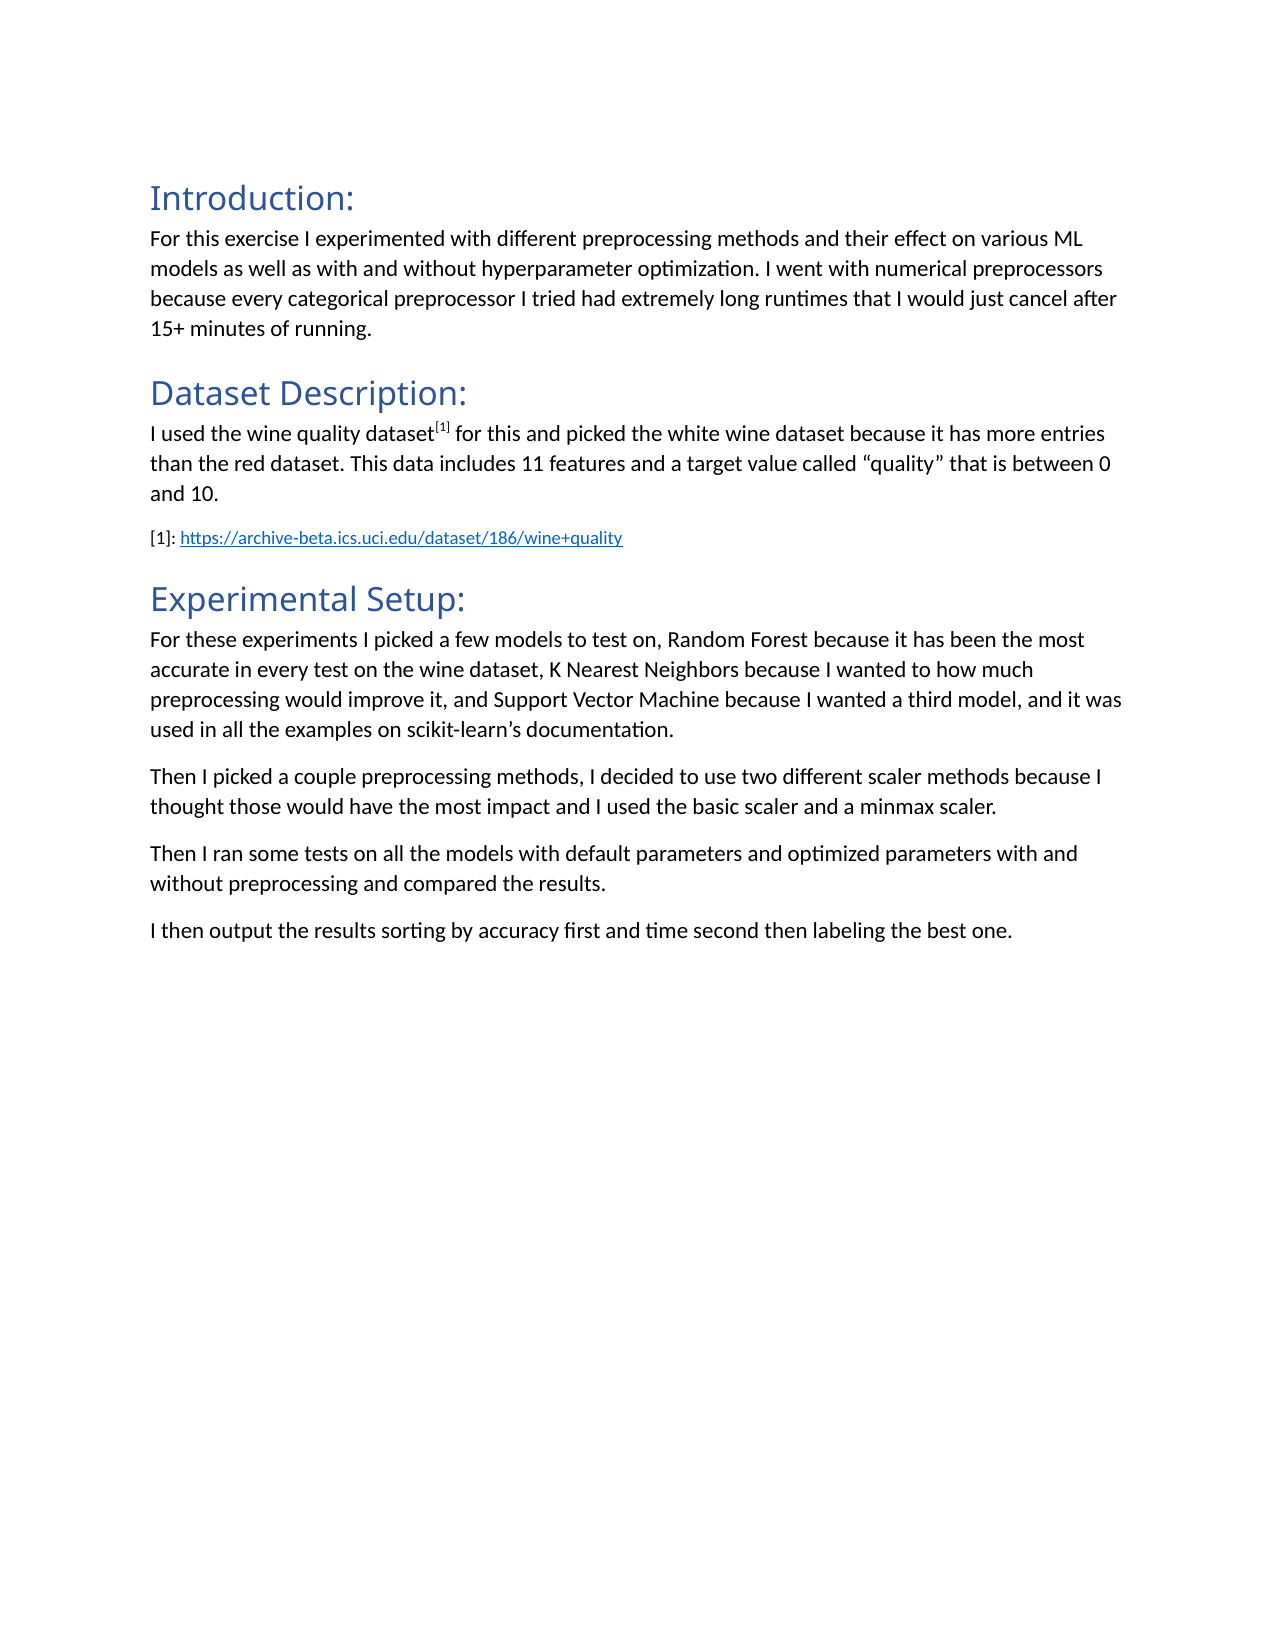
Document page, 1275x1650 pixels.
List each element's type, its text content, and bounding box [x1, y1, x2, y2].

text [1]: https://archive-beta.ics.uci.edu/dataset/186/wine+quality [150, 526, 1125, 549]
text Then I ran some tests on all the models with default parameters and optimized parameters with and without preprocessing and compared the results. [150, 839, 1125, 897]
subtitle Introduction: [150, 175, 1125, 220]
text For these experiments I picked a few models to test on, Random Forest because it has been the most accurate in every test on the wine dataset, K Nearest Neighbors because I wanted to how much preprocessing would improve it, and Support Vector Machine because I wanted a third model, and it was used in all the examples on scikit-learn’s documentation. [150, 625, 1125, 743]
text Then I picked a couple preprocessing methods, I decided to use two different scaler methods because I thought those would have the most impact and I used the basic scaler and a minmax scaler. [150, 762, 1125, 820]
text I used the wine quality dataset[1] for this and picked the white wine dataset because it has more entries than the red dataset. This data includes 11 features and a target value called “quality” that is between 0 and 10. [150, 419, 1125, 507]
text I then output the results sorting by accuracy first and time second then labeling the best one. [150, 916, 1125, 944]
subtitle Dataset Description: [150, 370, 1125, 415]
subtitle Experimental Setup: [150, 576, 1125, 621]
text For this exercise I experimented with different preprocessing methods and their effect on various ML models as well as with and without hyperparameter optimization. I went with numerical preprocessors because every categorical preprocessor I tried had extremely long runtimes that I would just cancel after 15+ minutes of running. [150, 224, 1125, 343]
